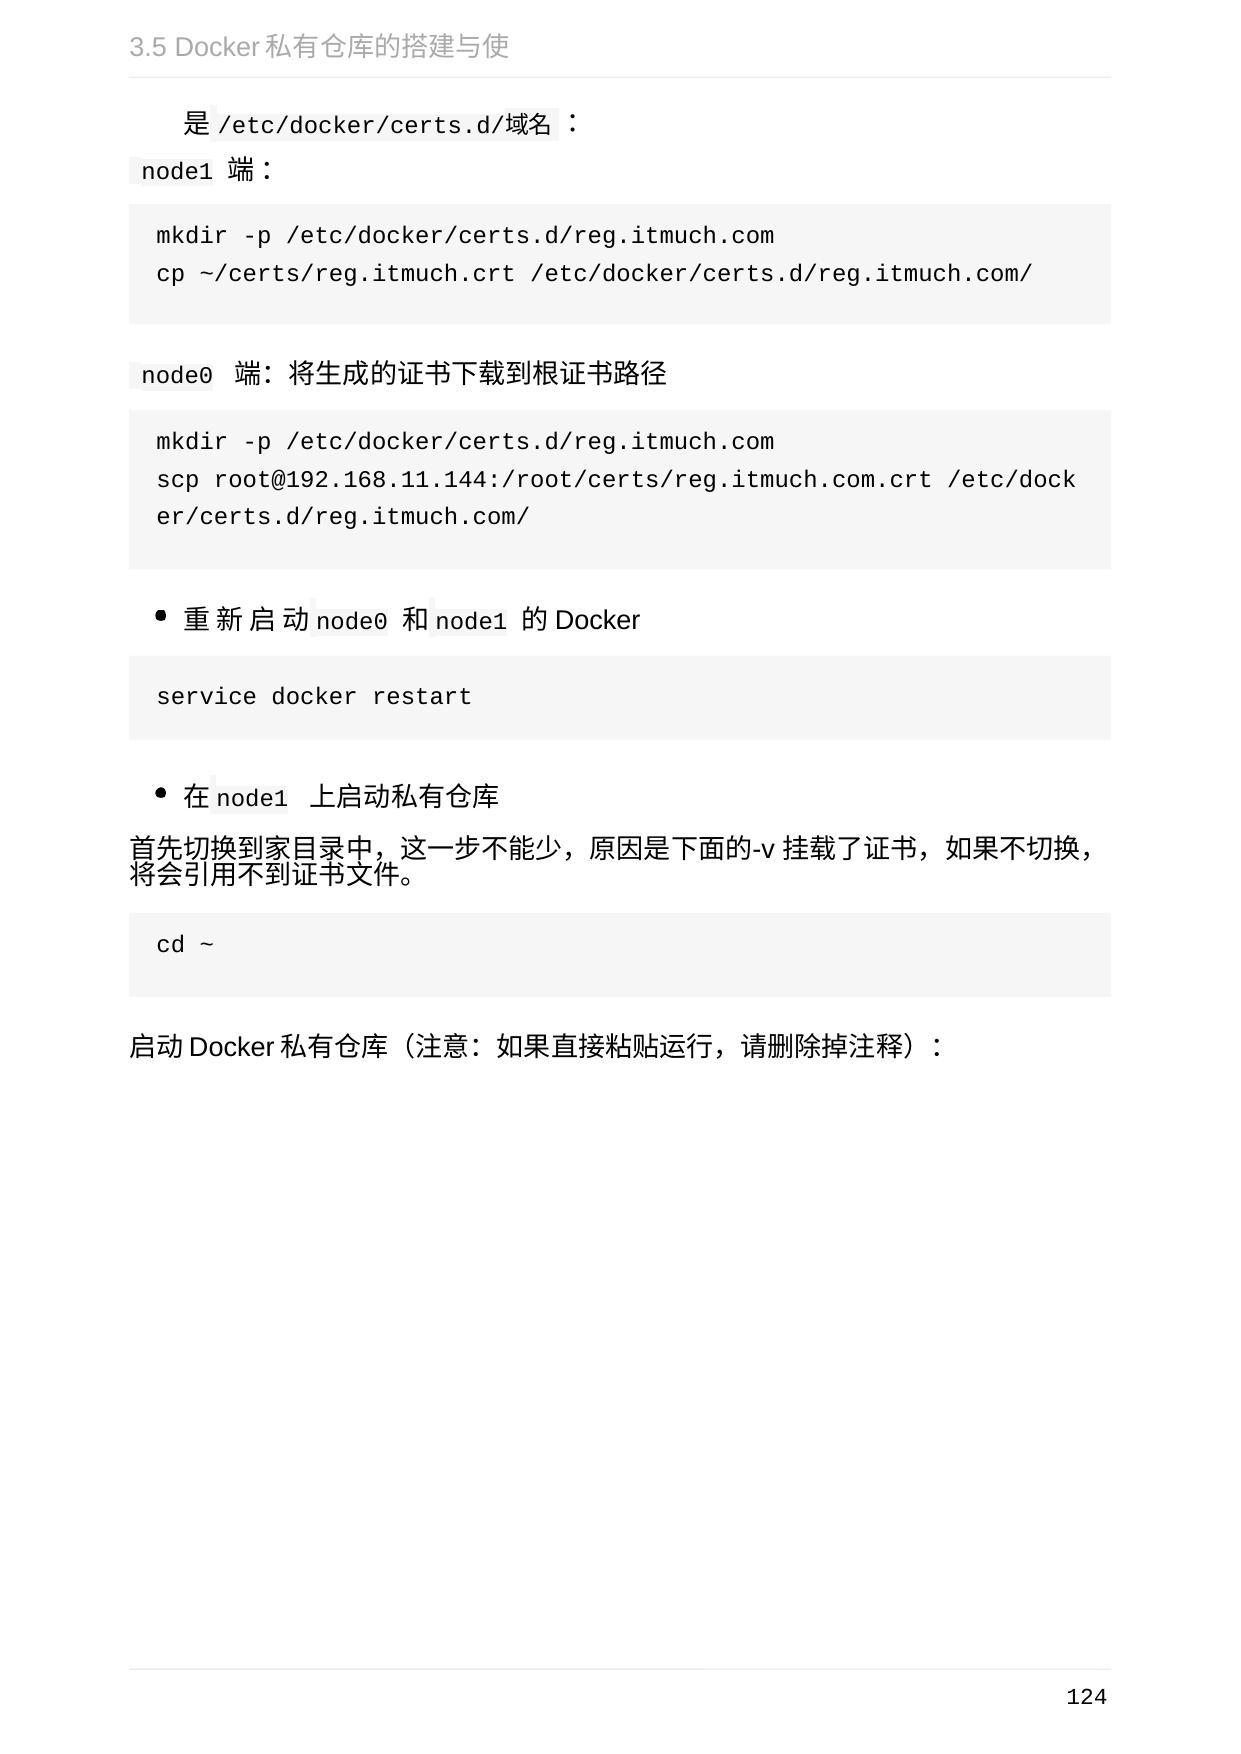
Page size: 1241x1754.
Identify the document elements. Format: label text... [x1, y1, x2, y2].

subtitle 首先切换到家目录中，这一步不能少，原因是下面的-v 挂载了证书，如果不切换， 将会引用不到证书文件。 [129, 835, 1109, 893]
text node0 端：将生成的证书下载到根证书路径 [129, 341, 1136, 395]
text 启动Docker私有仓库（注意：如果直接粘贴运行，请删除掉注释）： [129, 1013, 1136, 1067]
picture [155, 787, 166, 798]
text node1 端 ： [129, 148, 1136, 187]
picture [155, 610, 166, 621]
text 是 /etc/docker/certs.d/域名 ： [217, 105, 1136, 142]
text 在 node1 上启动私有仓库 [183, 763, 1136, 817]
text 重 新 启 动 node0 和 node1 的 Docker [183, 586, 1136, 640]
